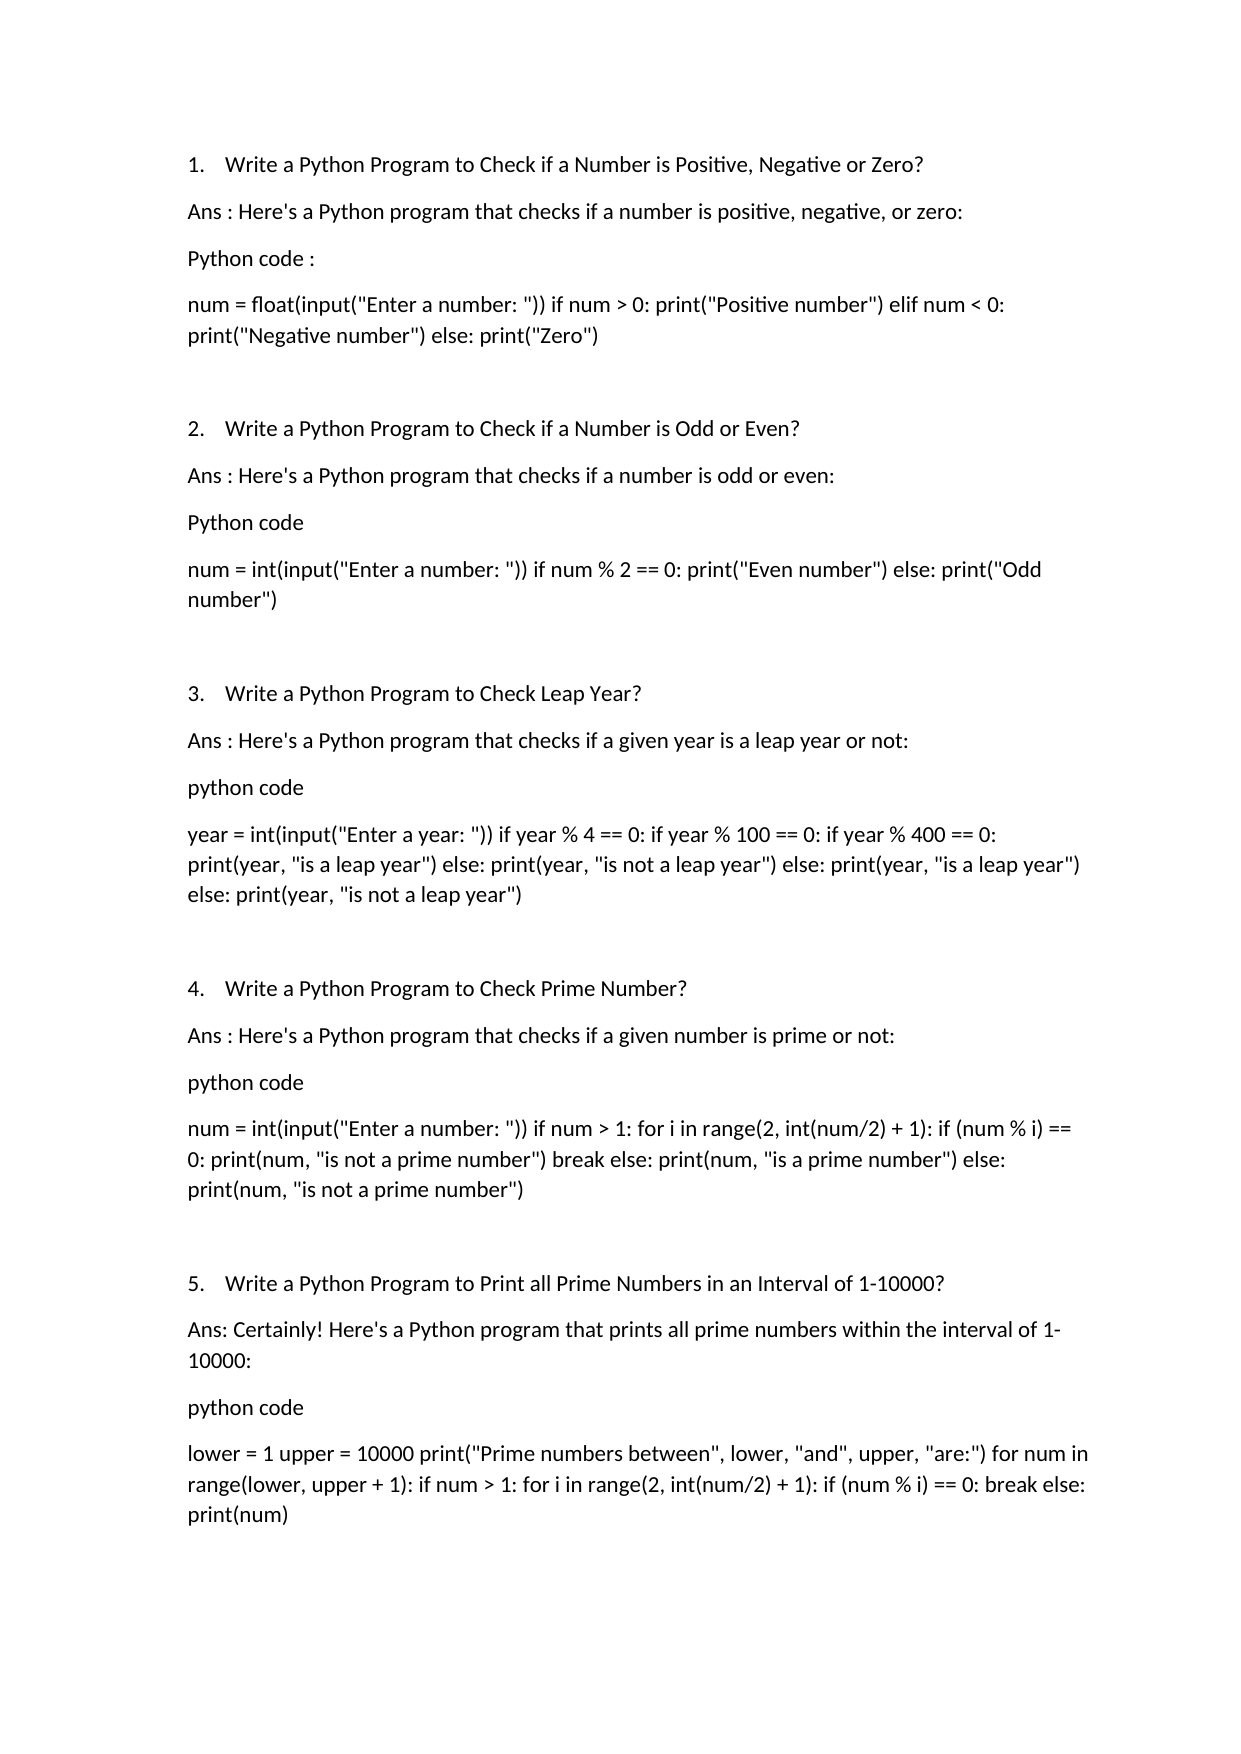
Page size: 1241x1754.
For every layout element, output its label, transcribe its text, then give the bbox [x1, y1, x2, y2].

list Write a Python Program to Check Leap Year? [187, 679, 1090, 707]
text Ans : Here's a Python program that checks if a number is positive, negative, or zero: [187, 197, 1090, 225]
text Ans: Certainly! Here's a Python program that prints all prime numbers within the interval of 1-10000: [187, 1316, 1090, 1374]
text Python code [187, 508, 1090, 536]
text Python code : [187, 244, 1090, 272]
list Write a Python Program to Check if a Number is Odd or Even? [187, 414, 1090, 443]
list Write a Python Program to Check Prime Number? [187, 974, 1090, 1002]
text num = float(input("Enter a number: ")) if num > 0: print("Positive number") elif num < 0: print("Negative number") else: print("Zero") [187, 291, 1090, 349]
text lower = 1 upper = 10000 print("Prime numbers between", lower, "and", upper, "are:") for num in range(lower, upper + 1): if num > 1: for i in range(2, int(num/2) + 1): if (num % i) == 0: break else: print(num) [187, 1439, 1090, 1528]
text Ans : Here's a Python program that checks if a given number is prime or not: [187, 1021, 1090, 1049]
text python code [187, 1068, 1090, 1096]
text python code [187, 1393, 1090, 1421]
text num = int(input("Enter a number: ")) if num % 2 == 0: print("Even number") else: print("Odd number") [187, 555, 1090, 613]
list Write a Python Program to Check if a Number is Positive, Negative or Zero? [187, 150, 1090, 178]
list Write a Python Program to Print all Prime Numbers in an Interval of 1-10000? [187, 1269, 1090, 1297]
text python code [187, 773, 1090, 801]
text year = int(input("Enter a year: ")) if year % 4 == 0: if year % 100 == 0: if year % 400 == 0: print(year, "is a leap year") else: print(year, "is not a leap year") else: print(year, "is a leap year") else: print(year, "is not a leap year") [187, 820, 1090, 908]
text Ans : Here's a Python program that checks if a given year is a leap year or not: [187, 726, 1090, 754]
text Ans : Here's a Python program that checks if a number is odd or even: [187, 461, 1090, 489]
text num = int(input("Enter a number: ")) if num > 1: for i in range(2, int(num/2) + 1): if (num % i) == 0: print(num, "is not a prime number") break else: print(num, "is a prime number") else: print(num, "is not a prime number") [187, 1114, 1090, 1203]
